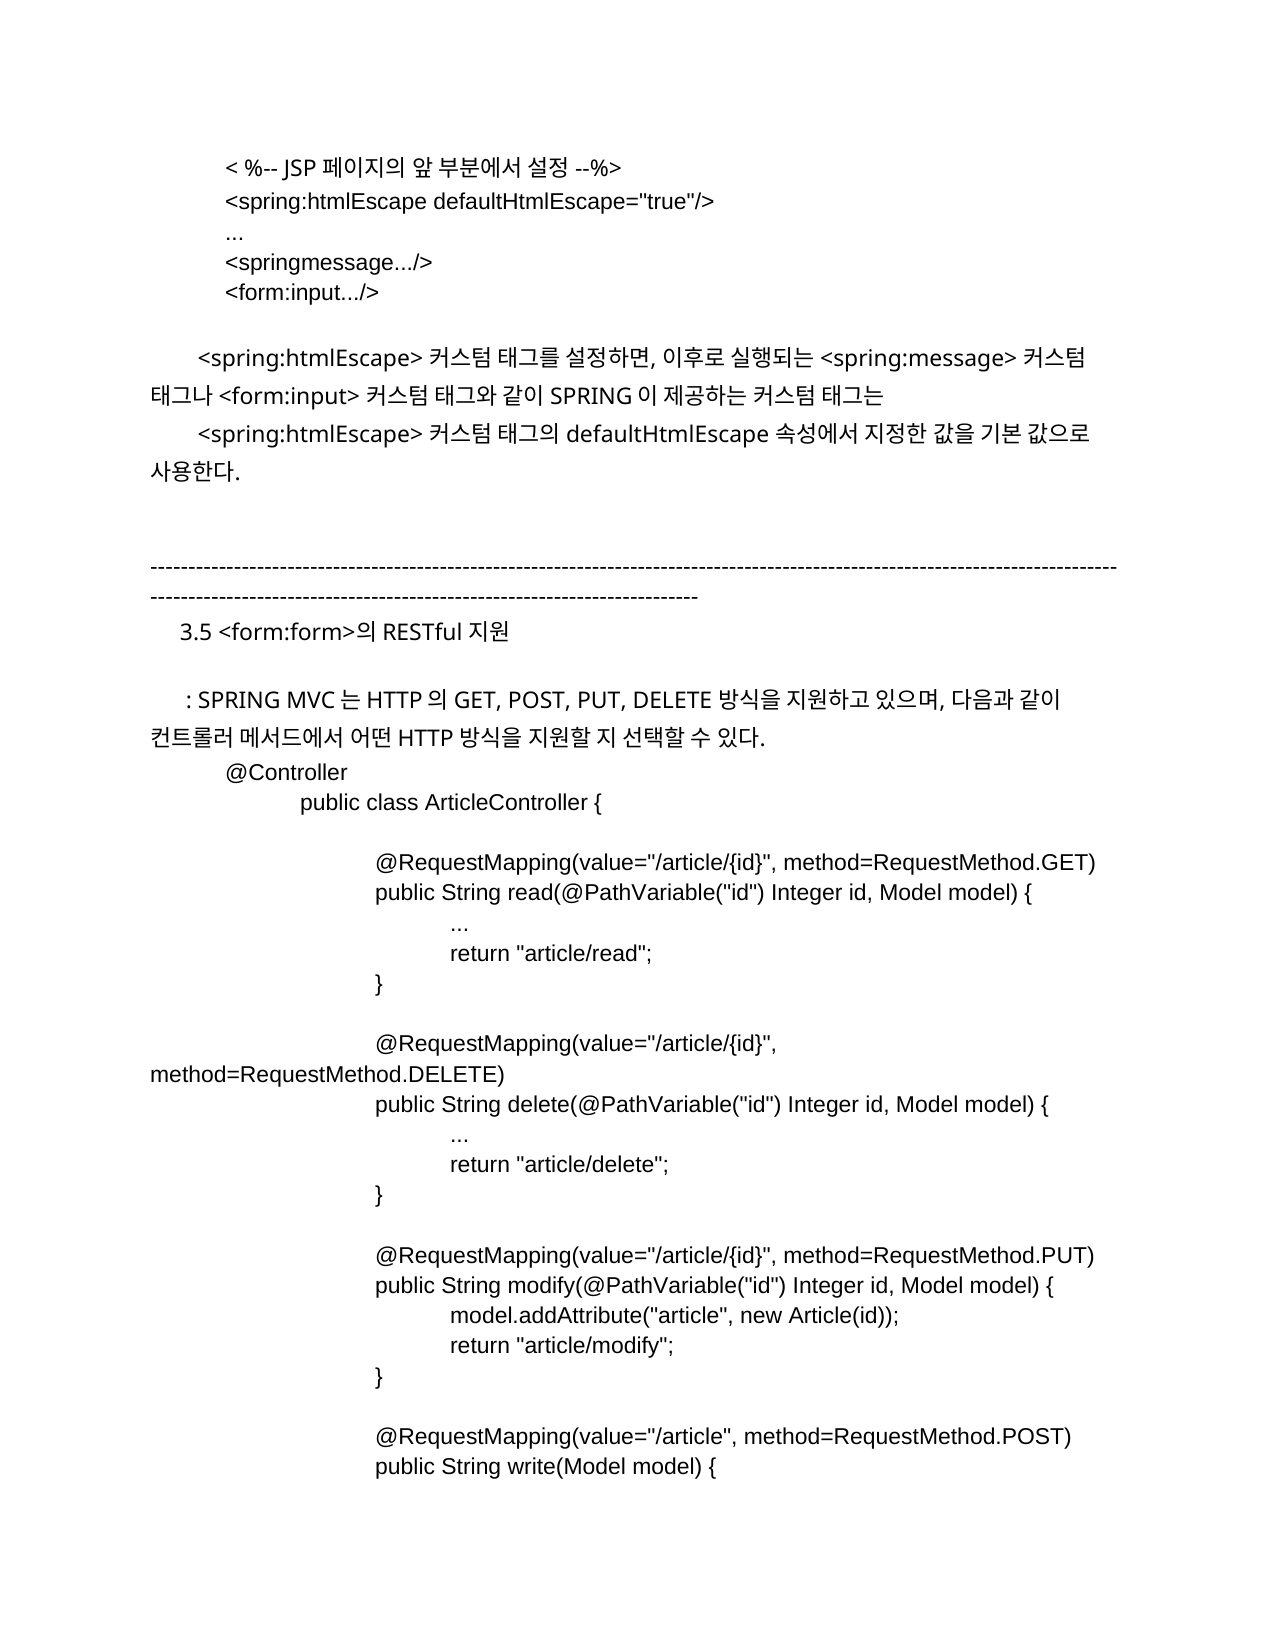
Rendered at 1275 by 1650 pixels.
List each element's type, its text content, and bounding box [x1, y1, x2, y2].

text 3.5 <form:form>의 RESTful 지원 [150, 613, 1125, 647]
text <spring:htmlEscape> 커스텀 태그의 defaultHtmlEscape 속성에서 지정한 값을 기본 값으로 사용한다. [150, 416, 1125, 487]
text } [150, 970, 1125, 996]
text } [150, 1363, 1125, 1389]
text @RequestMapping(value="/article", method=RequestMethod.POST) [150, 1423, 1125, 1449]
text model.addAttribute("article", new Article(id)); [150, 1302, 1125, 1328]
text : SPRING MVC는 HTTP의 GET, POST, PUT, DELETE 방식을 지원하고 있으며, 다음과 같이 컨트롤러 메서드에서 어떤 HTTP 방식을 지원할 지 선택할 수 있다. [150, 682, 1125, 753]
text return "article/read"; [150, 940, 1125, 966]
text public String modify(@PathVariable("id") Integer id, Model model) { [150, 1272, 1125, 1298]
text } [150, 1181, 1125, 1208]
text @RequestMapping(value="/article/{id}", method=RequestMethod.PUT) [150, 1242, 1125, 1268]
text public String write(Model model) { [150, 1453, 1125, 1479]
text <form:input.../> [150, 279, 1125, 305]
text return "article/modify"; [150, 1332, 1125, 1359]
text <spring:htmlEscape defaultHtmlEscape="true"/> [150, 188, 1125, 215]
text <spring:htmlEscape> 커스텀 태그를 설정하면, 이후로 실행되는 <spring:message> 커스텀 태그나 <form:input> 커스텀 태그와 같이 SPRING이 제공하는 커스텀 태그는 [150, 339, 1125, 411]
text <springmessage.../> [150, 249, 1125, 275]
text ... [150, 909, 1125, 936]
text @RequestMapping(value="/article/{id}", method=RequestMethod.GET) [150, 849, 1125, 875]
text return "article/delete"; [150, 1151, 1125, 1177]
text public class ArticleController { [150, 789, 1125, 815]
text < %-- JSP 페이지의 앞 부분에서 설정 --%> [150, 150, 1125, 183]
text public String read(@PathVariable("id") Integer id, Model model) { [150, 879, 1125, 906]
text ... [150, 1121, 1125, 1147]
text public String delete(@PathVariable("id") Integer id, Model model) { [150, 1091, 1125, 1117]
text @Controller [150, 758, 1125, 785]
text ------------------------------------------------------------------------------------------------------------------------------------------------------------------------------------------------------- [150, 553, 1125, 609]
text @RequestMapping(value="/article/{id}", method=RequestMethod.DELETE) [150, 1030, 1125, 1087]
text ... [150, 218, 1125, 245]
